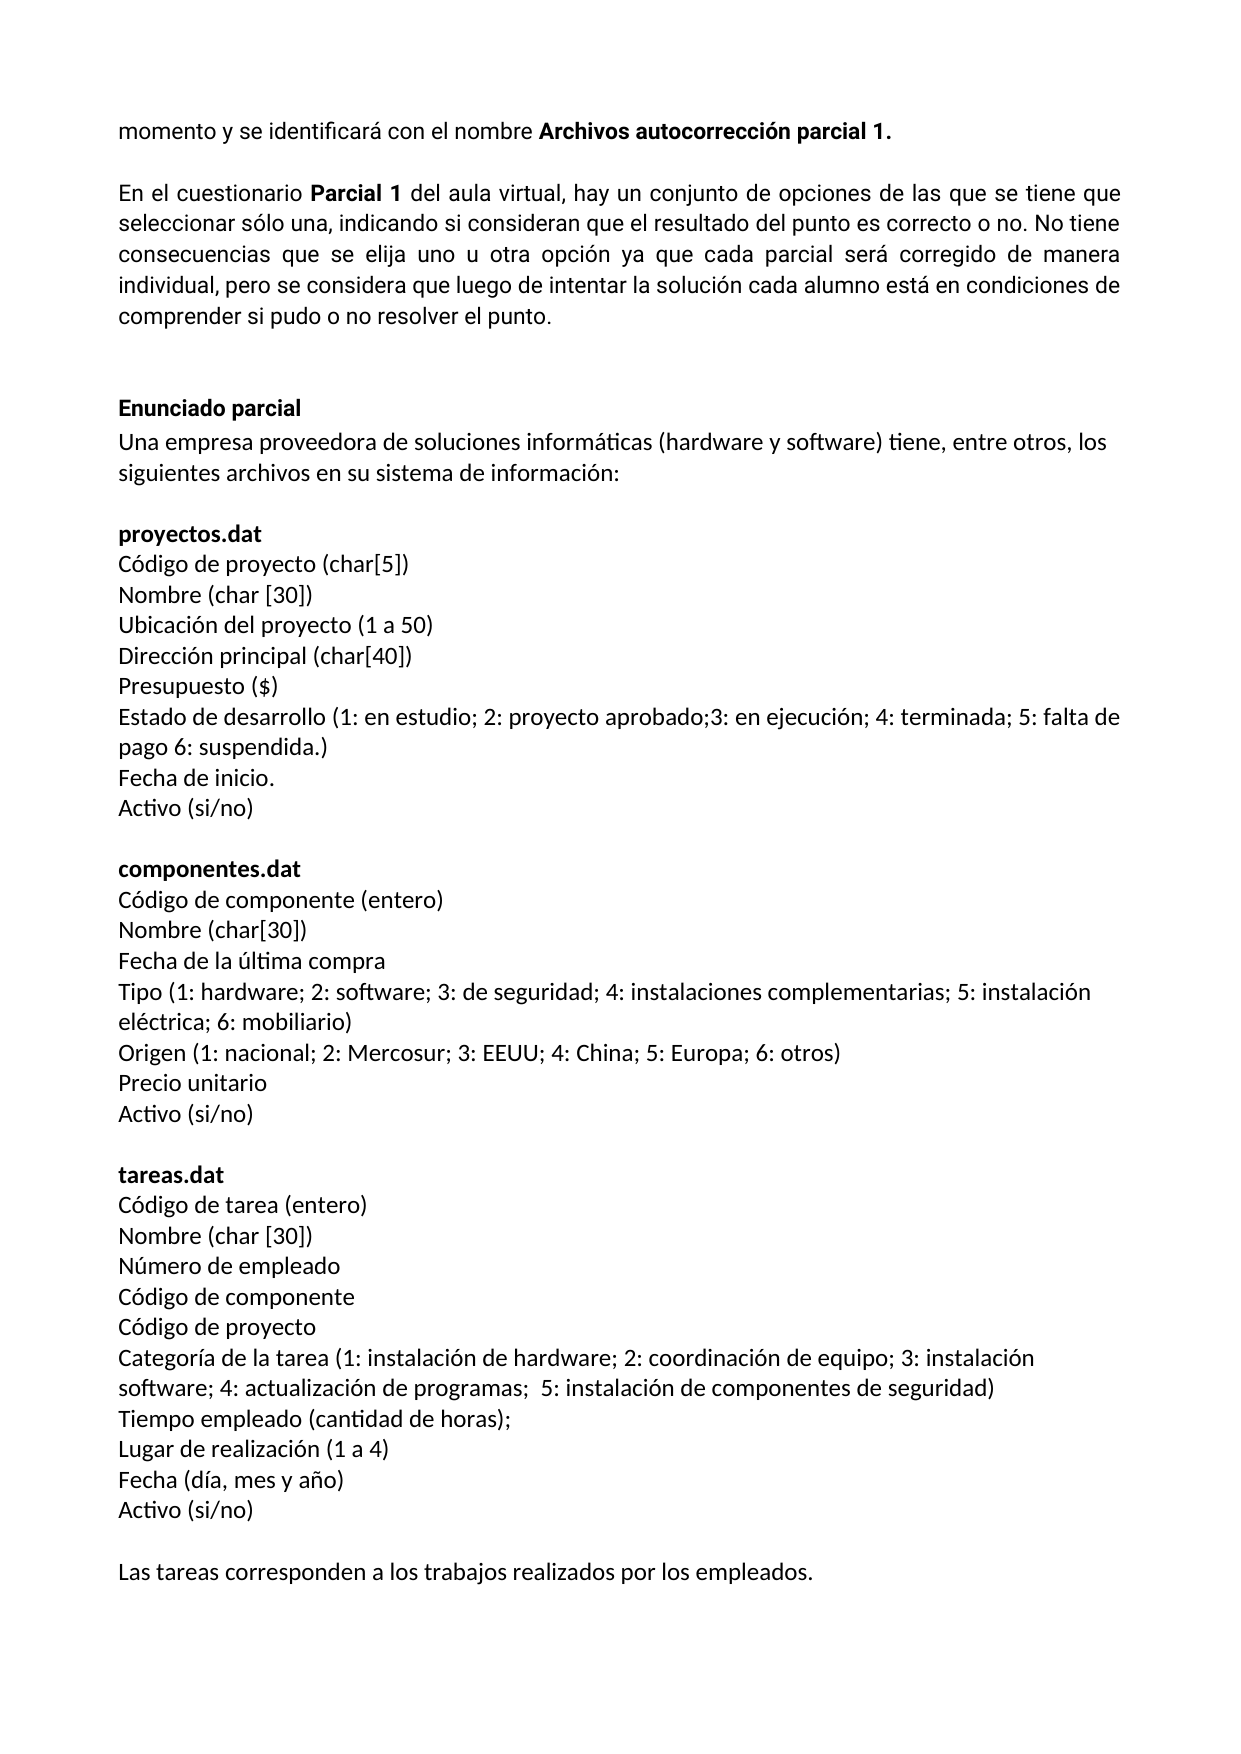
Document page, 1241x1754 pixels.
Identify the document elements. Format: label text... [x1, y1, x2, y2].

text Código de proyecto [118, 1311, 1122, 1342]
text Código de proyecto (char[5]) [118, 548, 1122, 579]
text Las tareas corresponden a los trabajos realizados por los empleados. [118, 1556, 1122, 1586]
text Activo (si/no) [118, 793, 1122, 823]
text Tipo (1: hardware; 2: software; 3: de seguridad; 4: instalaciones complementarias; 5: instalación eléctrica; 6: mobiliario) [118, 976, 1122, 1037]
text Categoría de la tarea (1: instalación de hardware; 2: coordinación de equipo; 3: instalación software; 4: actualización de programas; 5: instalación de componentes de seguridad) [118, 1342, 1122, 1403]
text En el cuestionario Parcial 1 del aula virtual, hay un conjunto de opciones de las que se tiene que seleccionar sólo una, indicando si consideran que el resultado del punto es correcto o no. No tiene consecuencias que se elija uno u otra opción ya que cada parcial será corregido de manera individual, pero se considera que luego de intentar la solución cada alumno está en condiciones de comprender si pudo o no resolver el punto. [118, 180, 1122, 330]
text Nombre (char[30]) [118, 915, 1122, 945]
text proyectos.dat [118, 518, 1122, 548]
text Presupuesto ($) [118, 671, 1122, 701]
text Tiempo empleado (cantidad de horas); [118, 1403, 1122, 1433]
text Activo (si/no) [118, 1098, 1122, 1128]
text Nombre (char [30]) [118, 579, 1122, 609]
text Fecha de la última compra [118, 945, 1122, 976]
text Precio unitario [118, 1067, 1122, 1098]
text Origen (1: nacional; 2: Mercosur; 3: EEUU; 4: China; 5: Europa; 6: otros) [118, 1037, 1122, 1067]
text Nombre (char [30]) [118, 1220, 1122, 1250]
text componentes.dat [118, 854, 1122, 884]
text Código de componente (entero) [118, 884, 1122, 915]
text Activo (si/no) [118, 1494, 1122, 1525]
text Fecha de inicio. [118, 762, 1122, 793]
text tareas.dat [118, 1159, 1122, 1189]
text Ubicación del proyecto (1 a 50) [118, 609, 1122, 640]
text Una empresa proveedora de soluciones informáticas (hardware y software) tiene, entre otros, los siguientes archivos en su sistema de información: [118, 426, 1122, 487]
text Enunciado parcial [118, 396, 1122, 422]
text Dirección principal (char[40]) [118, 640, 1122, 671]
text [118, 118, 1122, 145]
text Código de tarea (entero) [118, 1189, 1122, 1220]
text Estado de desarrollo (1: en estudio; 2: proyecto aprobado;3: en ejecución; 4: terminada; 5: falta de pago 6: suspendida.) [118, 701, 1122, 762]
text Código de componente [118, 1281, 1122, 1311]
text Fecha (día, mes y año) [118, 1464, 1122, 1494]
text Número de empleado [118, 1250, 1122, 1281]
text Lugar de realización (1 a 4) [118, 1433, 1122, 1464]
